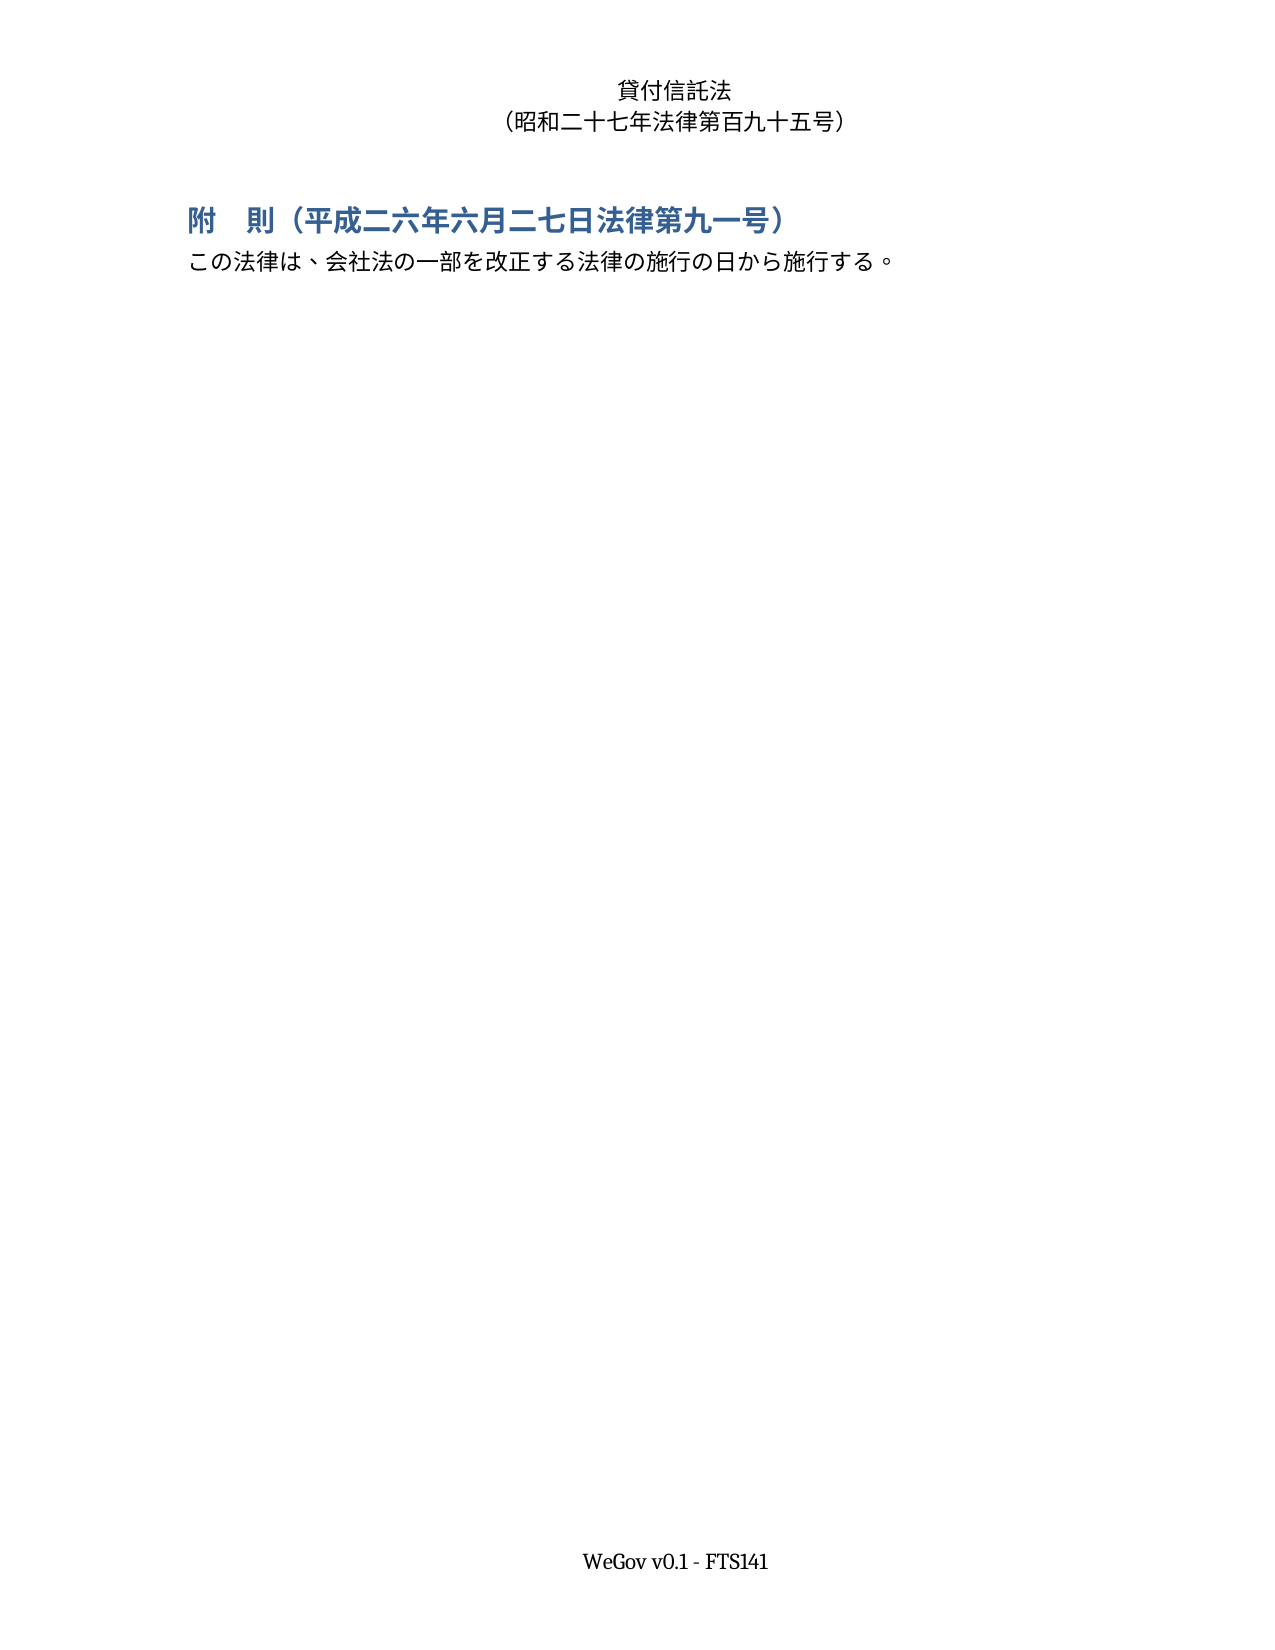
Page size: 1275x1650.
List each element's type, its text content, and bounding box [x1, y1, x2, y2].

text この法律は、会社法の一部を改正する法律の施行の日から施行する。 [187, 246, 1087, 277]
subtitle 附 則（平成二六年六月二七日法律第九一号） [187, 200, 1087, 240]
